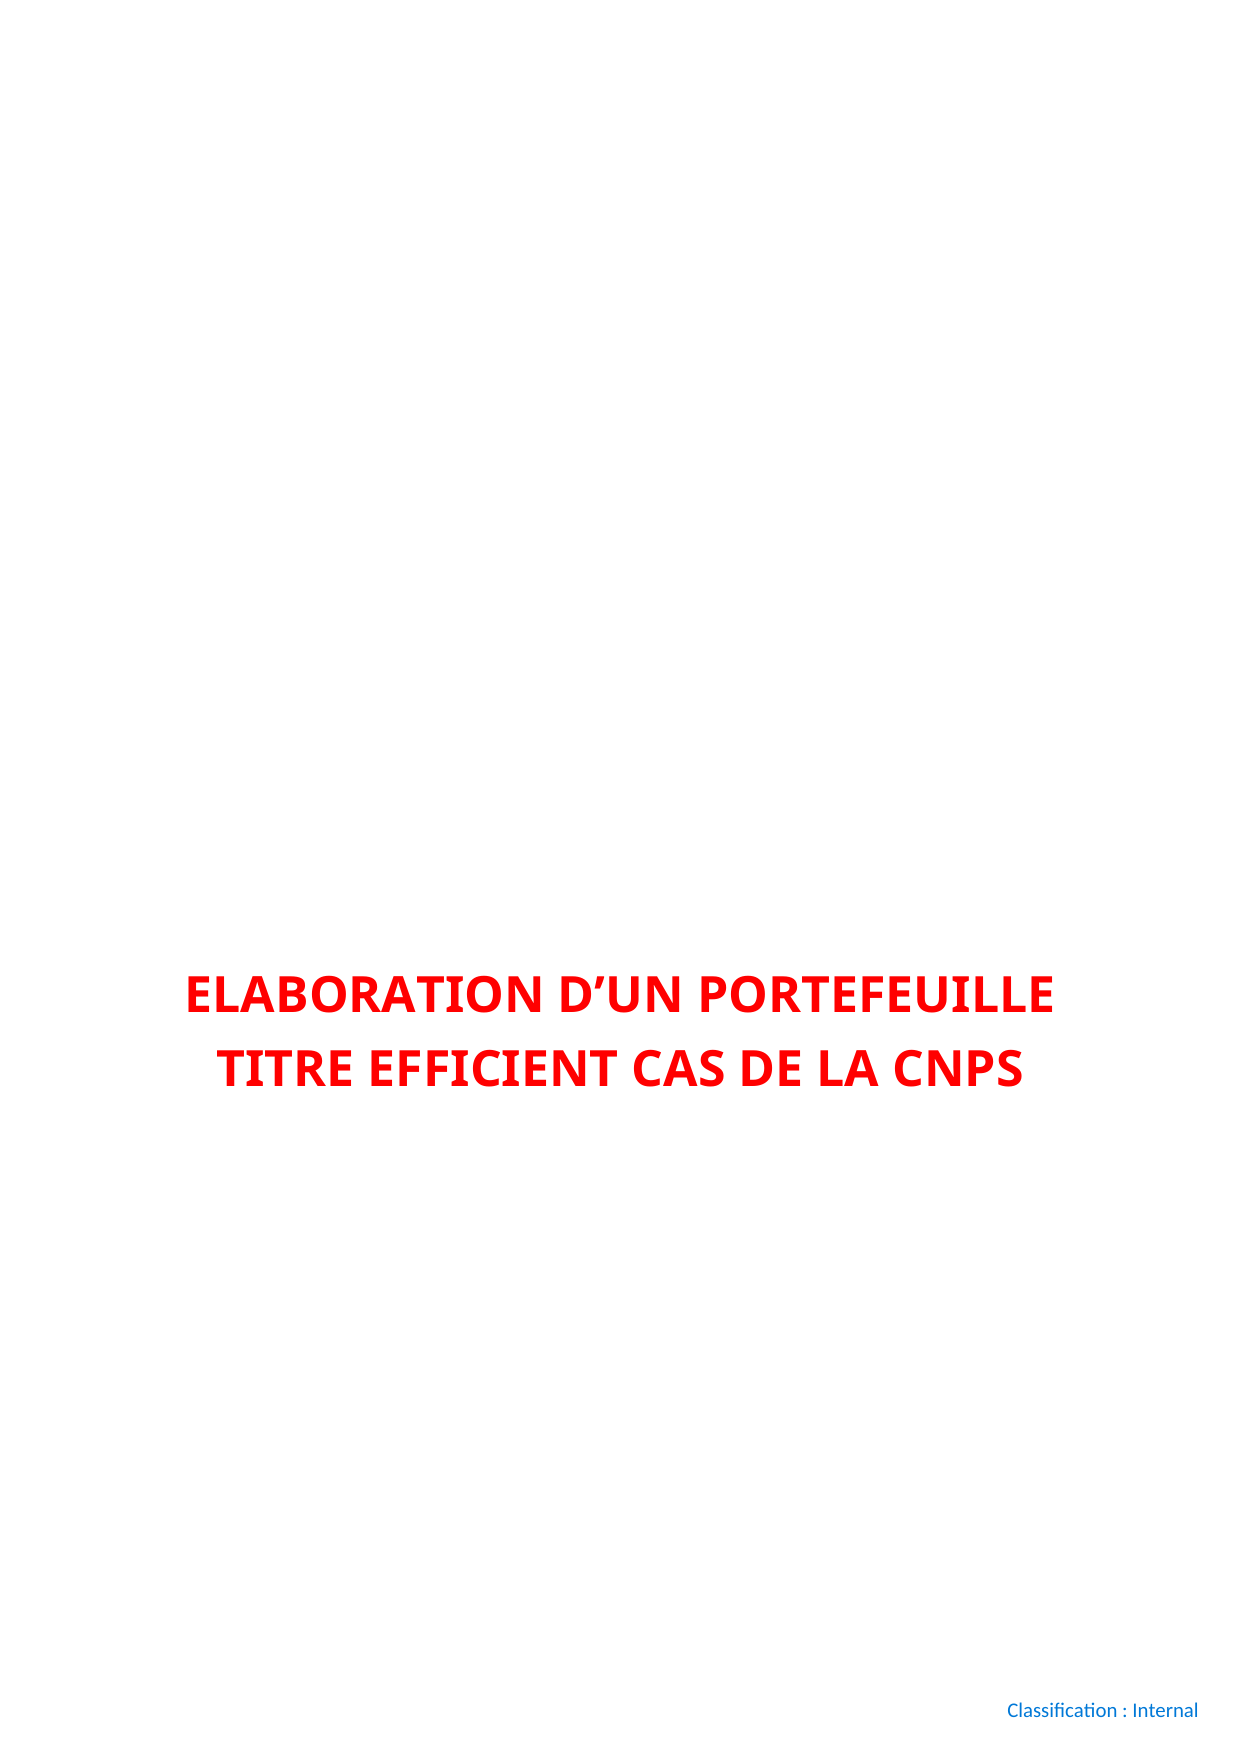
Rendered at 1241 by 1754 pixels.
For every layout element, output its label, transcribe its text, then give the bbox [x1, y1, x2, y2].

text ELABORATION D’UN PORTEFEUILLE TITRE EFFICIENT CAS DE LA CNPS [148, 959, 1093, 1101]
